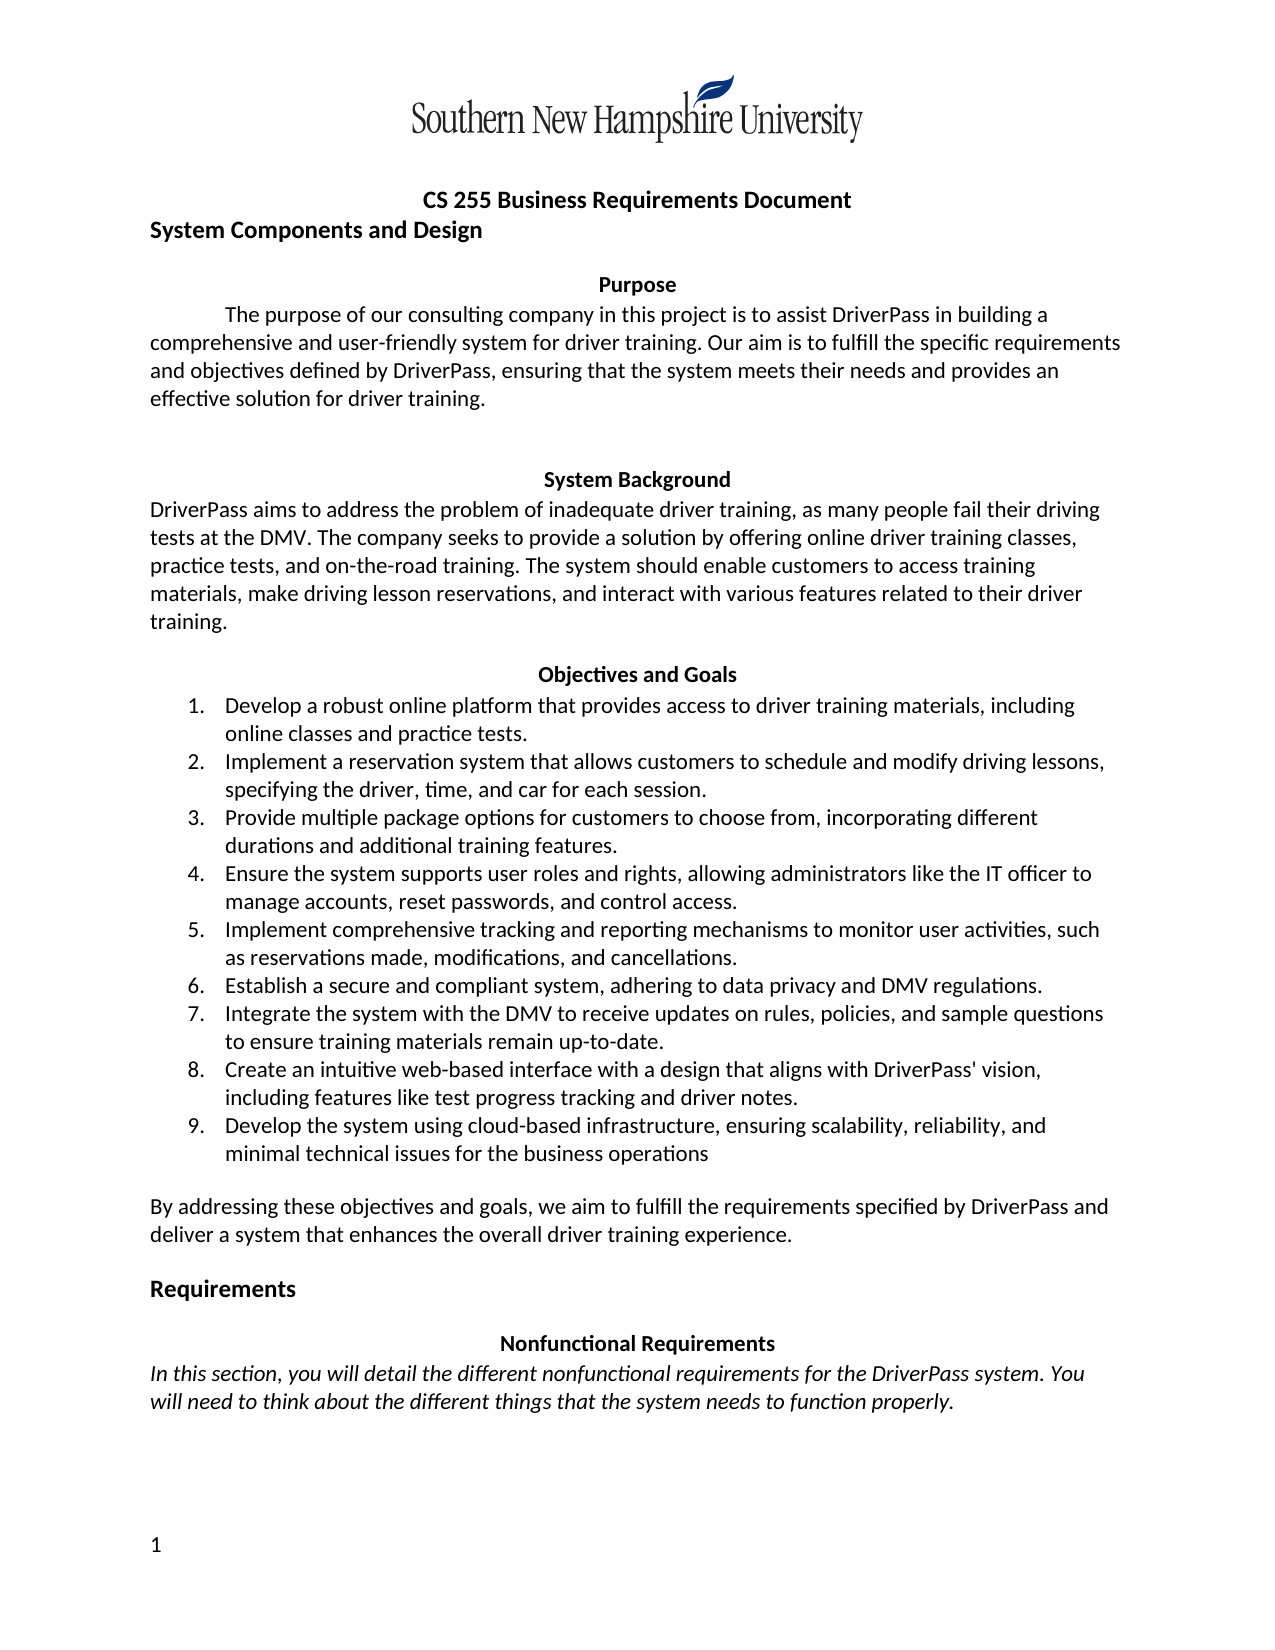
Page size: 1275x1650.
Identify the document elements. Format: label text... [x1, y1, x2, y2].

text In this section, you will detail the different nonfunctional requirements for the DriverPass system. You will need to think about the different things that the system needs to function properly. [150, 1359, 1125, 1415]
list Implement comprehensive tracking and reporting mechanisms to monitor user activities, such as reservations made, modifications, and cancellations. [187, 915, 1125, 971]
subtitle Objectives and Goals [150, 661, 1125, 688]
subtitle System Background [150, 465, 1125, 493]
text DriverPass aims to address the problem of inadequate driver training, as many people fail their driving tests at the DMV. The company seeks to provide a solution by offering online driver training classes, practice tests, and on-the-road training. The system should enable customers to access training materials, make driving lesson reservations, and interact with various features related to their driver training. [150, 495, 1125, 636]
subtitle CS 255 Business Requirements Document [150, 184, 1125, 214]
text By addressing these objectives and goals, we aim to fulfill the requirements specified by DriverPass and deliver a system that enhances the overall driver training experience. [150, 1192, 1125, 1248]
subtitle Nonfunctional Requirements [150, 1329, 1125, 1357]
list Implement a reservation system that allows customers to schedule and modify driving lessons, specifying the driver, time, and car for each session. [187, 747, 1125, 803]
picture [412, 75, 863, 143]
list Develop a robust online platform that provides access to driver training materials, including online classes and practice tests. [187, 691, 1125, 747]
list Provide multiple package options for customers to choose from, incorporating different durations and additional training features. [187, 803, 1125, 859]
list Create an intuitive web-based interface with a design that aligns with DriverPass' vision, including features like test progress tracking and driver notes. [187, 1055, 1125, 1111]
list Establish a secure and compliant system, adhering to data privacy and DMV regulations. [187, 971, 1125, 999]
subtitle System Components and Design [150, 214, 1125, 245]
list Ensure the system supports user roles and rights, allowing administrators like the IT officer to manage accounts, reset passwords, and control access. [187, 859, 1125, 915]
list Develop the system using cloud-based infrastructure, ensuring scalability, reliability, and minimal technical issues for the business operations [187, 1111, 1125, 1167]
list Integrate the system with the DMV to receive updates on rules, policies, and sample questions to ensure training materials remain up-to-date. [187, 999, 1125, 1055]
subtitle Purpose [150, 270, 1125, 298]
subtitle Requirements [150, 1273, 1125, 1304]
text The purpose of our consulting company in this project is to assist DriverPass in building a comprehensive and user-friendly system for driver training. Our aim is to fulfill the specific requirements and objectives defined by DriverPass, ensuring that the system meets their needs and provides an effective solution for driver training. [150, 300, 1125, 412]
